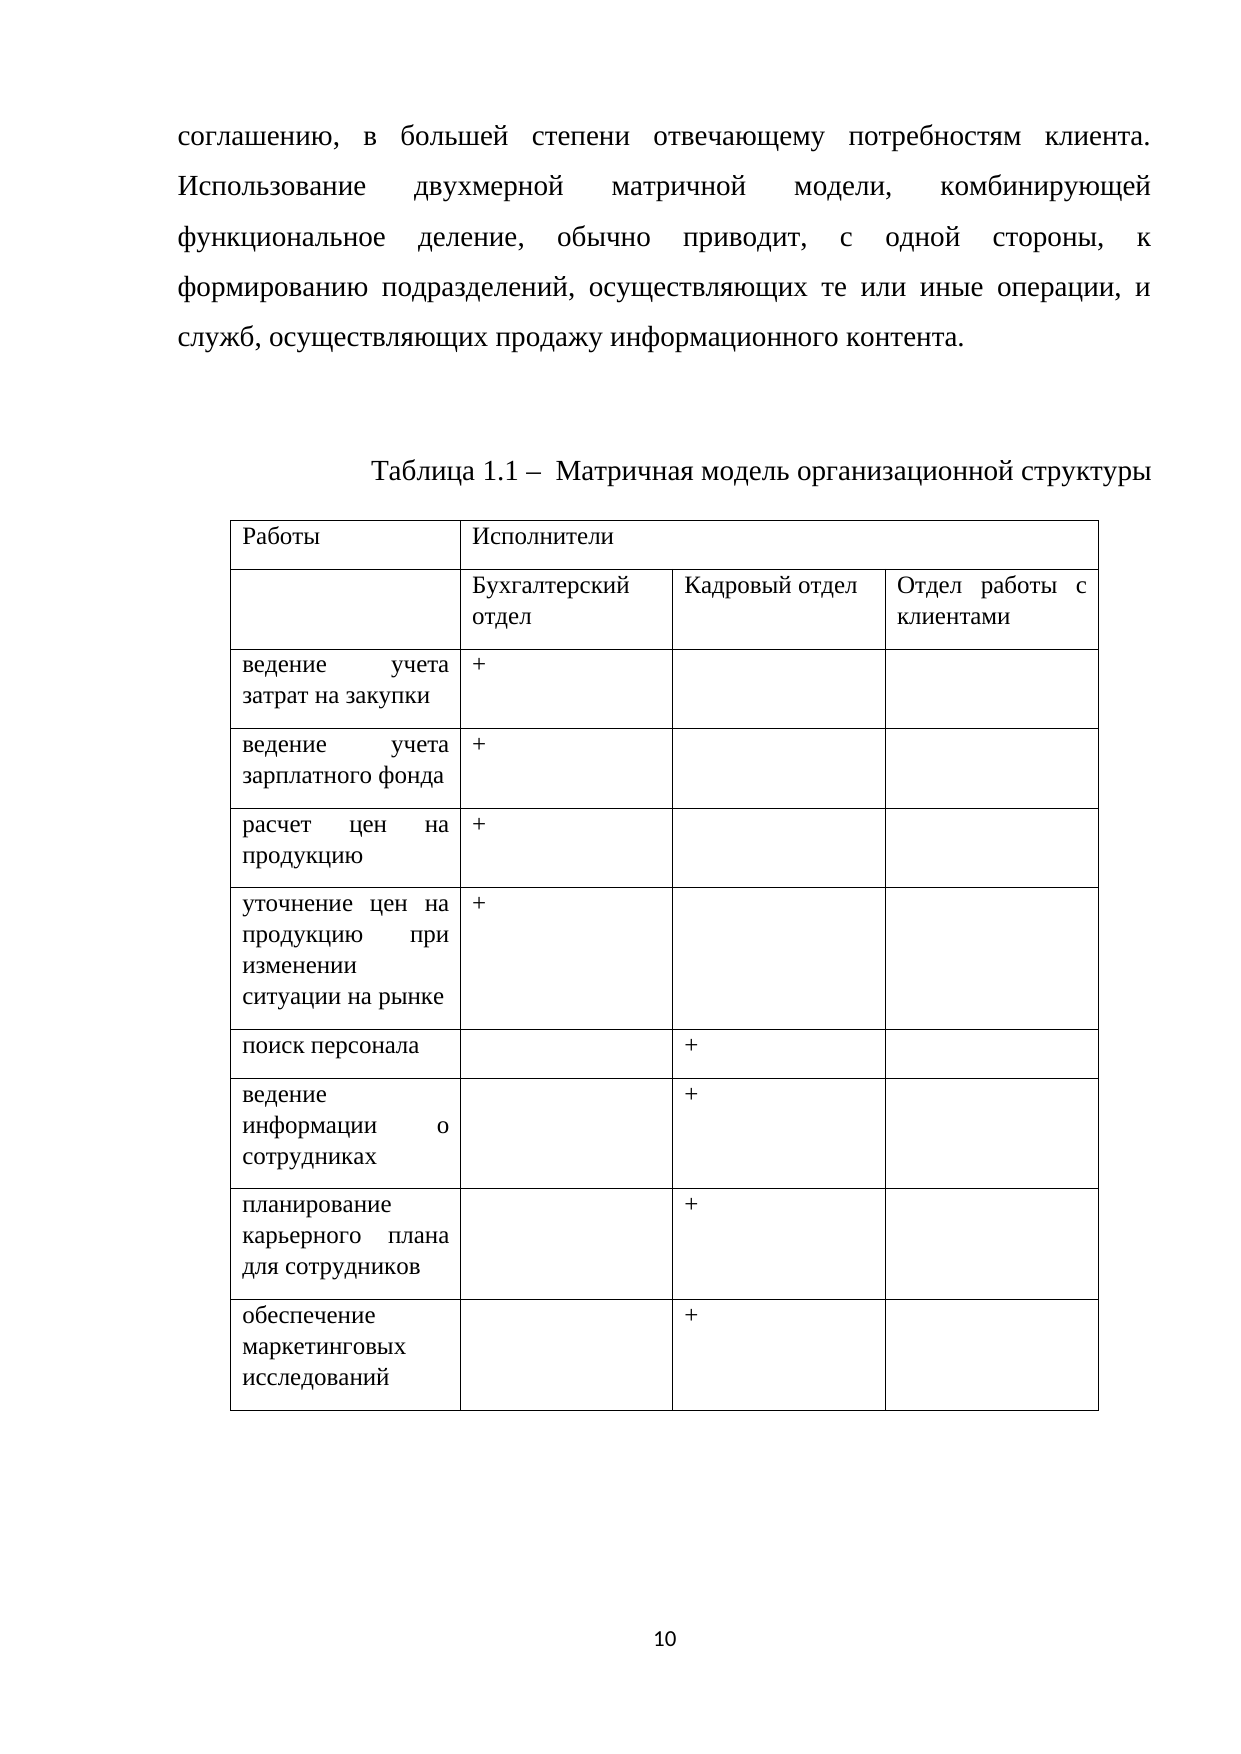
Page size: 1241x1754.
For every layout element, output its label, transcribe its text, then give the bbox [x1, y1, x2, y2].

table_cell [886, 888, 1098, 1029]
table_cell + [673, 1300, 885, 1409]
table_cell [673, 809, 885, 887]
table_cell [886, 1300, 1098, 1409]
table_cell [886, 809, 1098, 887]
table_cell + [461, 650, 672, 728]
table_cell + [673, 1030, 885, 1078]
table_cell [886, 1030, 1098, 1078]
table_cell [886, 650, 1098, 728]
table_cell + [461, 888, 672, 1029]
table_cell поиск персонала [231, 1030, 460, 1078]
table_cell [461, 1079, 672, 1188]
table_cell [231, 570, 460, 648]
table_cell [673, 729, 885, 808]
table_cell [461, 1300, 672, 1409]
table_cell [673, 650, 885, 728]
table_cell [673, 888, 885, 1029]
table_cell ведение учета зарплатного фонда [231, 729, 460, 808]
table_cell ведение информации о сотрудниках [231, 1079, 460, 1188]
table_cell [886, 1189, 1098, 1299]
table_cell обеспечение маркетинговых исследований [231, 1300, 460, 1409]
table_cell Отдел работы с клиентами [886, 570, 1098, 648]
table_cell + [461, 729, 672, 808]
table_cell Бухгалтерский отдел [461, 570, 672, 648]
table_header Исполнители [461, 521, 1098, 569]
text Таблица 1.1 – Матричная модель организационной структуры [177, 453, 1152, 487]
table_cell ведение учета затрат на закупки [231, 650, 460, 728]
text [177, 118, 1152, 353]
table_cell [461, 1189, 672, 1299]
table_cell [886, 729, 1098, 808]
table_cell + [461, 809, 672, 887]
table_cell Кадровый отдел [673, 570, 885, 648]
table_cell планирование карьерного плана для сотрудников [231, 1189, 460, 1299]
table_cell уточнение цен на продукцию при изменении ситуации на рынке [231, 888, 460, 1029]
table_cell [886, 1079, 1098, 1188]
table_cell + [673, 1079, 885, 1188]
table_header Работы [231, 521, 460, 569]
table_cell расчет цен на продукцию [231, 809, 460, 887]
table_cell + [673, 1189, 885, 1299]
table_cell [461, 1030, 672, 1078]
